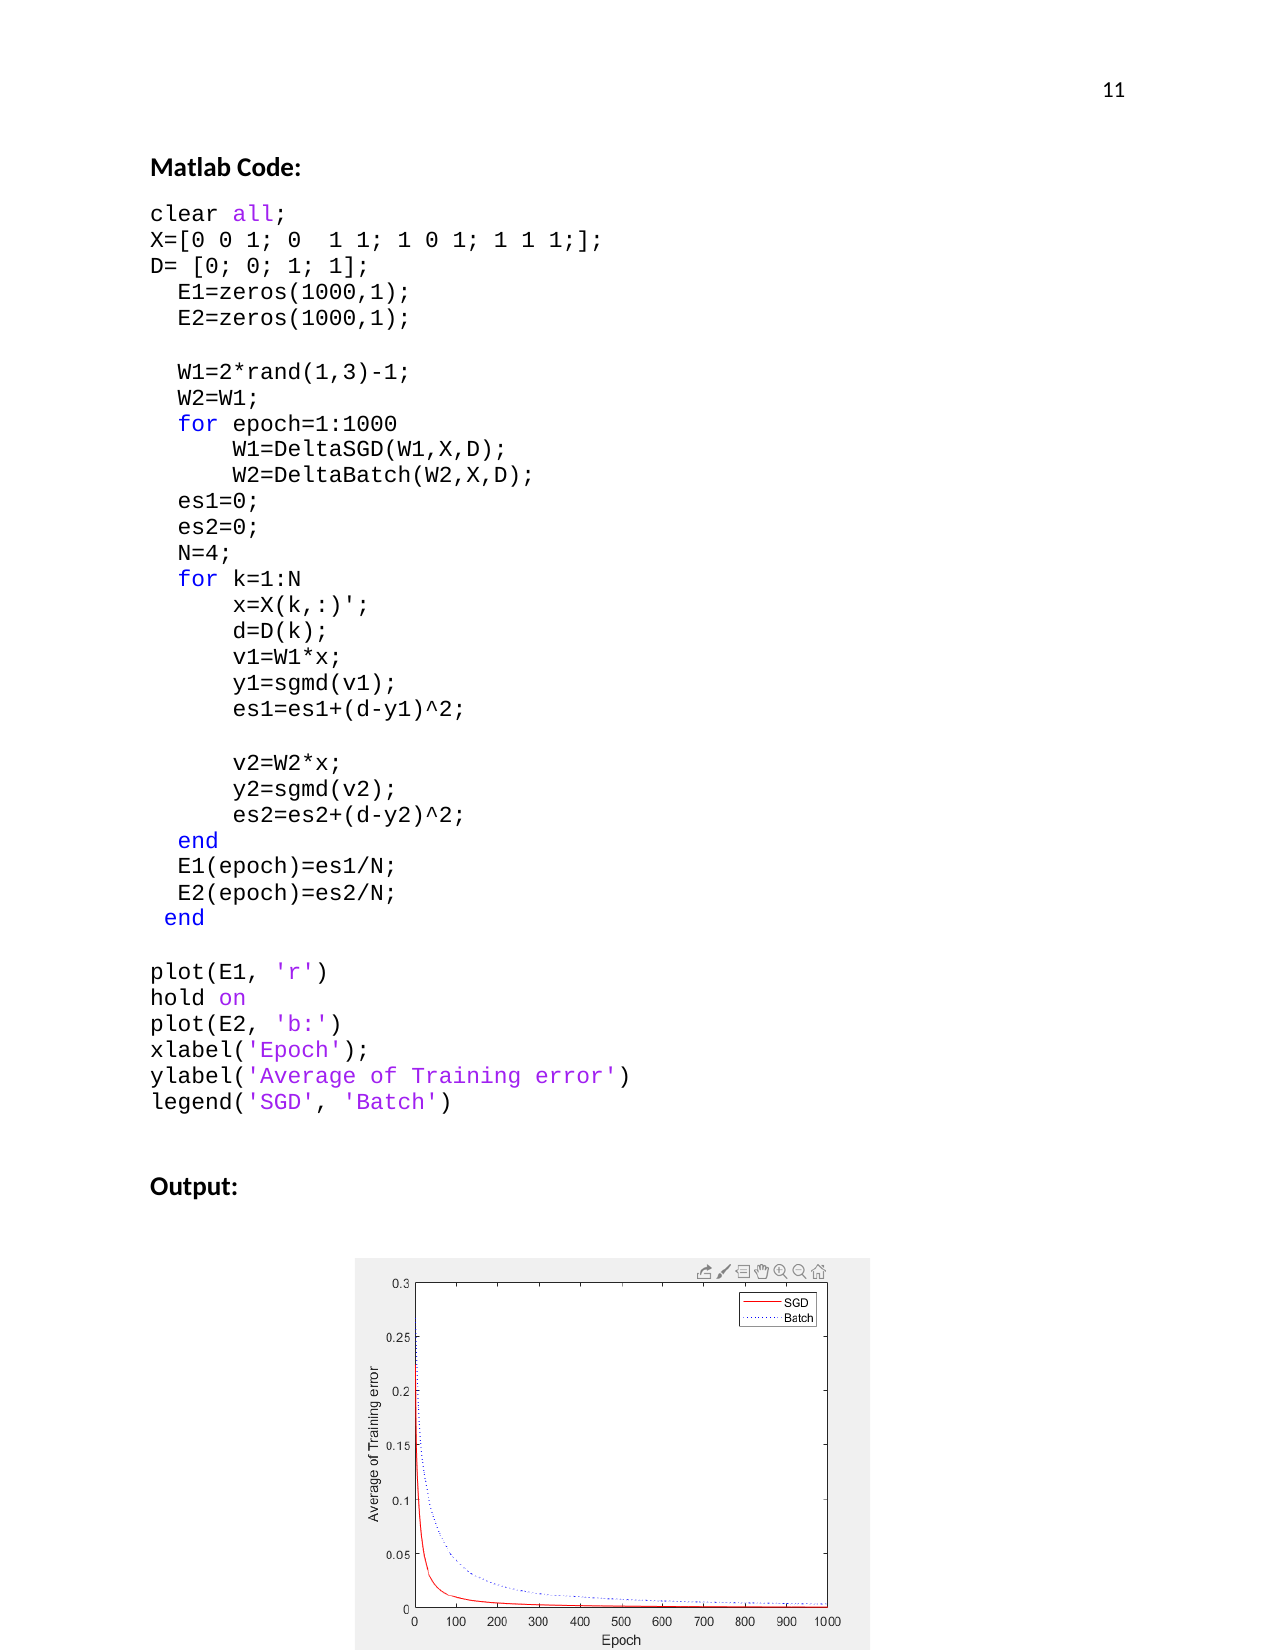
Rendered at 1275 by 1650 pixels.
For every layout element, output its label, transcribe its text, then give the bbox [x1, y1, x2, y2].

text v1=W1*x; [150, 645, 1125, 671]
text W1=2*rand(1,3)-1; [150, 360, 1125, 386]
text d=D(k); [150, 619, 1125, 645]
picture [354, 1258, 871, 1650]
text E2(epoch)=es2/N; [150, 881, 1125, 907]
text W1=DeltaSGD(W1,X,D); [150, 438, 1125, 464]
text D= [0; 0; 1; 1]; [150, 254, 1125, 280]
text x=X(k,:)'; [150, 593, 1125, 619]
text es1=0; [150, 490, 1125, 516]
text clear all; [150, 202, 1125, 228]
text W2=W1; [150, 386, 1125, 412]
text plot(E1, 'r') [150, 961, 1125, 987]
text xlabel('Epoch'); [150, 1038, 1125, 1064]
text v2=W2*x; [150, 751, 1125, 777]
text plot(E2, 'b:') [150, 1013, 1125, 1038]
text es2=es2+(d-y2)^2; [150, 803, 1125, 829]
text es1=es1+(d-y1)^2; [150, 697, 1125, 723]
text ylabel('Average of Training error') [150, 1064, 1125, 1090]
text Matlab Code: [150, 150, 1125, 183]
text for k=1:N [150, 567, 1125, 593]
text y2=sgmd(v2); [150, 777, 1125, 803]
text y1=sgmd(v1); [150, 671, 1125, 697]
text end [150, 829, 1125, 855]
text W2=DeltaBatch(W2,X,D); [150, 464, 1125, 490]
text Output: [150, 1169, 1125, 1202]
text X=[0 0 1; 0 1 1; 1 0 1; 1 1 1;]; [150, 228, 1125, 254]
text E2=zeros(1000,1); [150, 306, 1125, 332]
text E1(epoch)=es1/N; [150, 855, 1125, 881]
text end [150, 907, 1125, 933]
text N=4; [150, 542, 1125, 567]
text es2=0; [150, 516, 1125, 542]
text hold on [150, 987, 1125, 1013]
text for epoch=1:1000 [150, 412, 1125, 438]
text E1=zeros(1000,1); [150, 280, 1125, 306]
text legend('SGD', 'Batch') [150, 1090, 1125, 1116]
